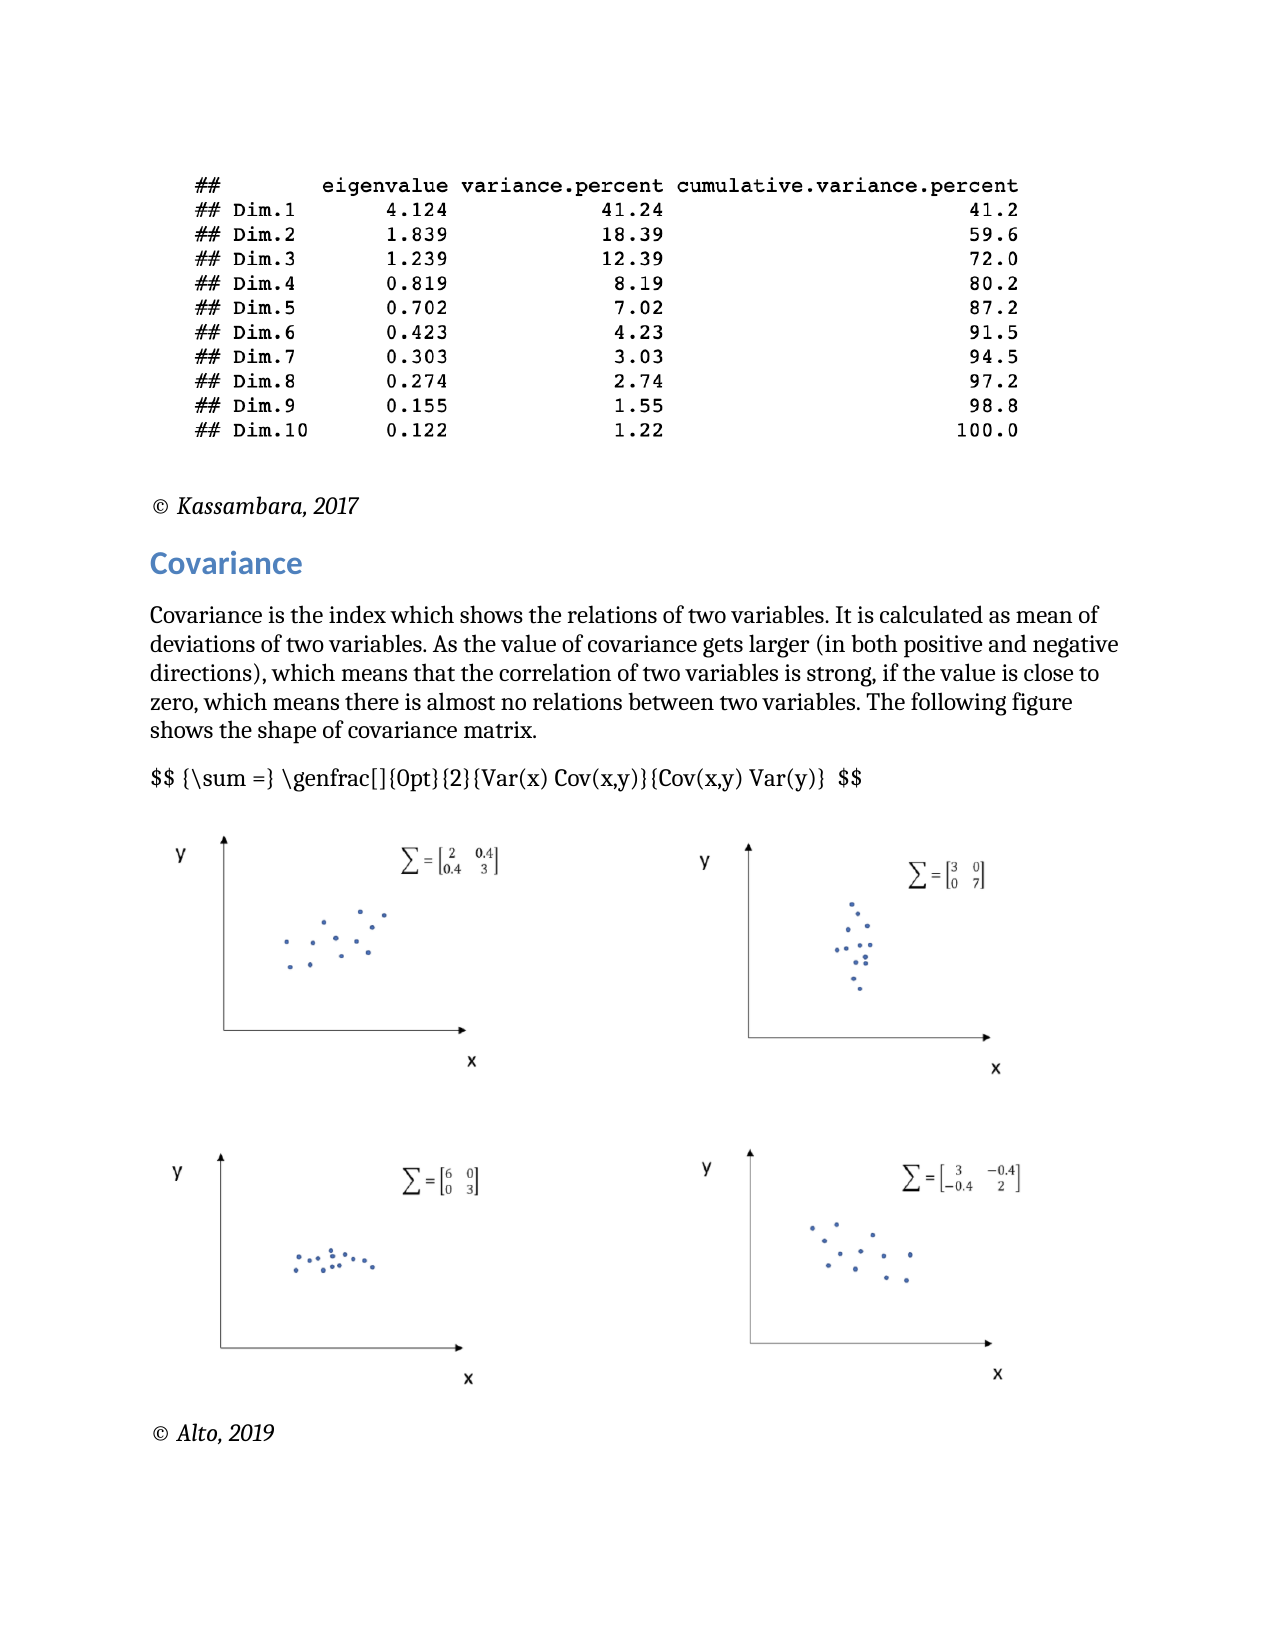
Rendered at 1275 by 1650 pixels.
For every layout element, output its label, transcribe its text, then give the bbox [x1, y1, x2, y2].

text $$ {\sum =} \genfrac[]{0pt}{2}{Var(x) Cov(x,y)}{Cov(x,y) Var(y)} $$ [150, 764, 1125, 793]
text Covariance is the index which shows the relations of two variables. It is calculated as mean of deviations of two variables. As the value of covariance gets larger (in both positive and negative directions), which means that the correlation of two variables is strong, if the value is close to zero, which means there is almost no relations between two variables. The following figure shows the shape of covariance matrix. [150, 601, 1125, 745]
text © Kassambara, 2017 [150, 492, 1125, 521]
subtitle Covariance [150, 542, 1125, 583]
picture [168, 150, 1044, 472]
picture [168, 811, 1044, 1398]
text © Alto, 2019 [150, 1418, 1125, 1447]
